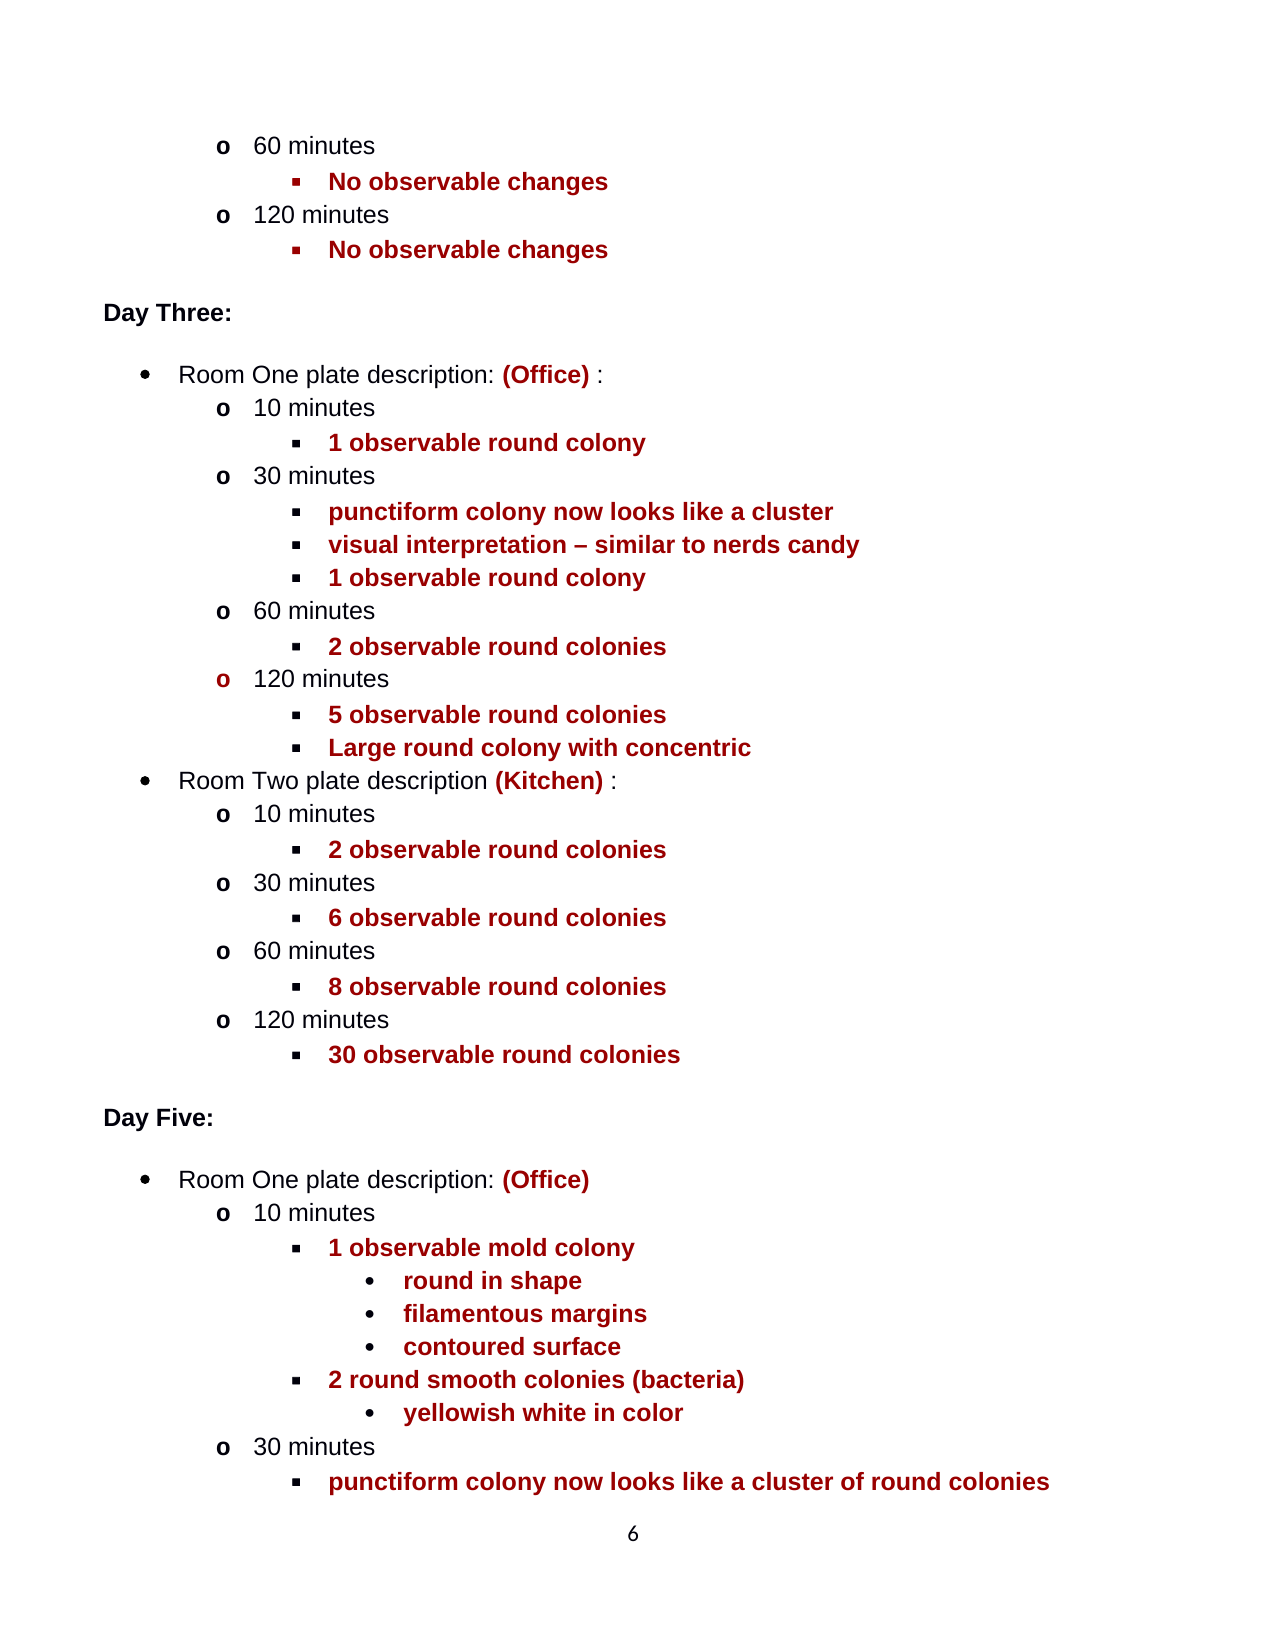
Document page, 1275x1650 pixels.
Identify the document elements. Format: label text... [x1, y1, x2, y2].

list 120 minutes [216, 1005, 1162, 1036]
list 6 observable round colonies [291, 903, 1162, 932]
list 1 observable round colony [291, 428, 1162, 457]
list No observable changes [291, 235, 1162, 264]
list 60 minutes [216, 936, 1162, 967]
list filamentous margins [366, 1299, 1162, 1328]
list punctiform colony now looks like a cluster of round colonies [291, 1467, 1162, 1496]
list 1 observable round colony [291, 563, 1162, 592]
list 30 minutes [216, 461, 1162, 492]
list 30 observable round colonies [291, 1040, 1162, 1069]
list contoured surface [366, 1332, 1162, 1361]
list 1 observable mold colony [291, 1233, 1162, 1262]
text Day Three: [103, 297, 1162, 326]
list 8 observable round colonies [291, 972, 1162, 1001]
list 120 minutes [216, 664, 1162, 695]
list Large round colony with concentric [291, 733, 1162, 762]
list 2 observable round colonies [291, 631, 1162, 660]
list 2 round smooth colonies (bacteria) [291, 1365, 1162, 1394]
list No observable changes [291, 167, 1162, 196]
list 10 minutes [216, 393, 1162, 424]
list Room Two plate description (Kitchen) : [141, 766, 1162, 795]
list 10 minutes [216, 799, 1162, 830]
list 60 minutes [216, 131, 1162, 162]
list Room One plate description: (Office) : [141, 360, 1162, 388]
list 60 minutes [216, 596, 1162, 627]
list 120 minutes [216, 200, 1162, 231]
list 30 minutes [216, 868, 1162, 899]
list round in shape [366, 1266, 1162, 1295]
list visual interpretation – similar to nerds candy [291, 530, 1162, 559]
text Day Five: [103, 1102, 1162, 1131]
list Room One plate description: (Office) [141, 1165, 1162, 1193]
list 2 observable round colonies [291, 835, 1162, 863]
list 10 minutes [216, 1198, 1162, 1229]
list punctiform colony now looks like a cluster [291, 497, 1162, 526]
list 30 minutes [216, 1431, 1162, 1462]
list 5 observable round colonies [291, 700, 1162, 729]
list yellowish white in color [366, 1398, 1162, 1427]
